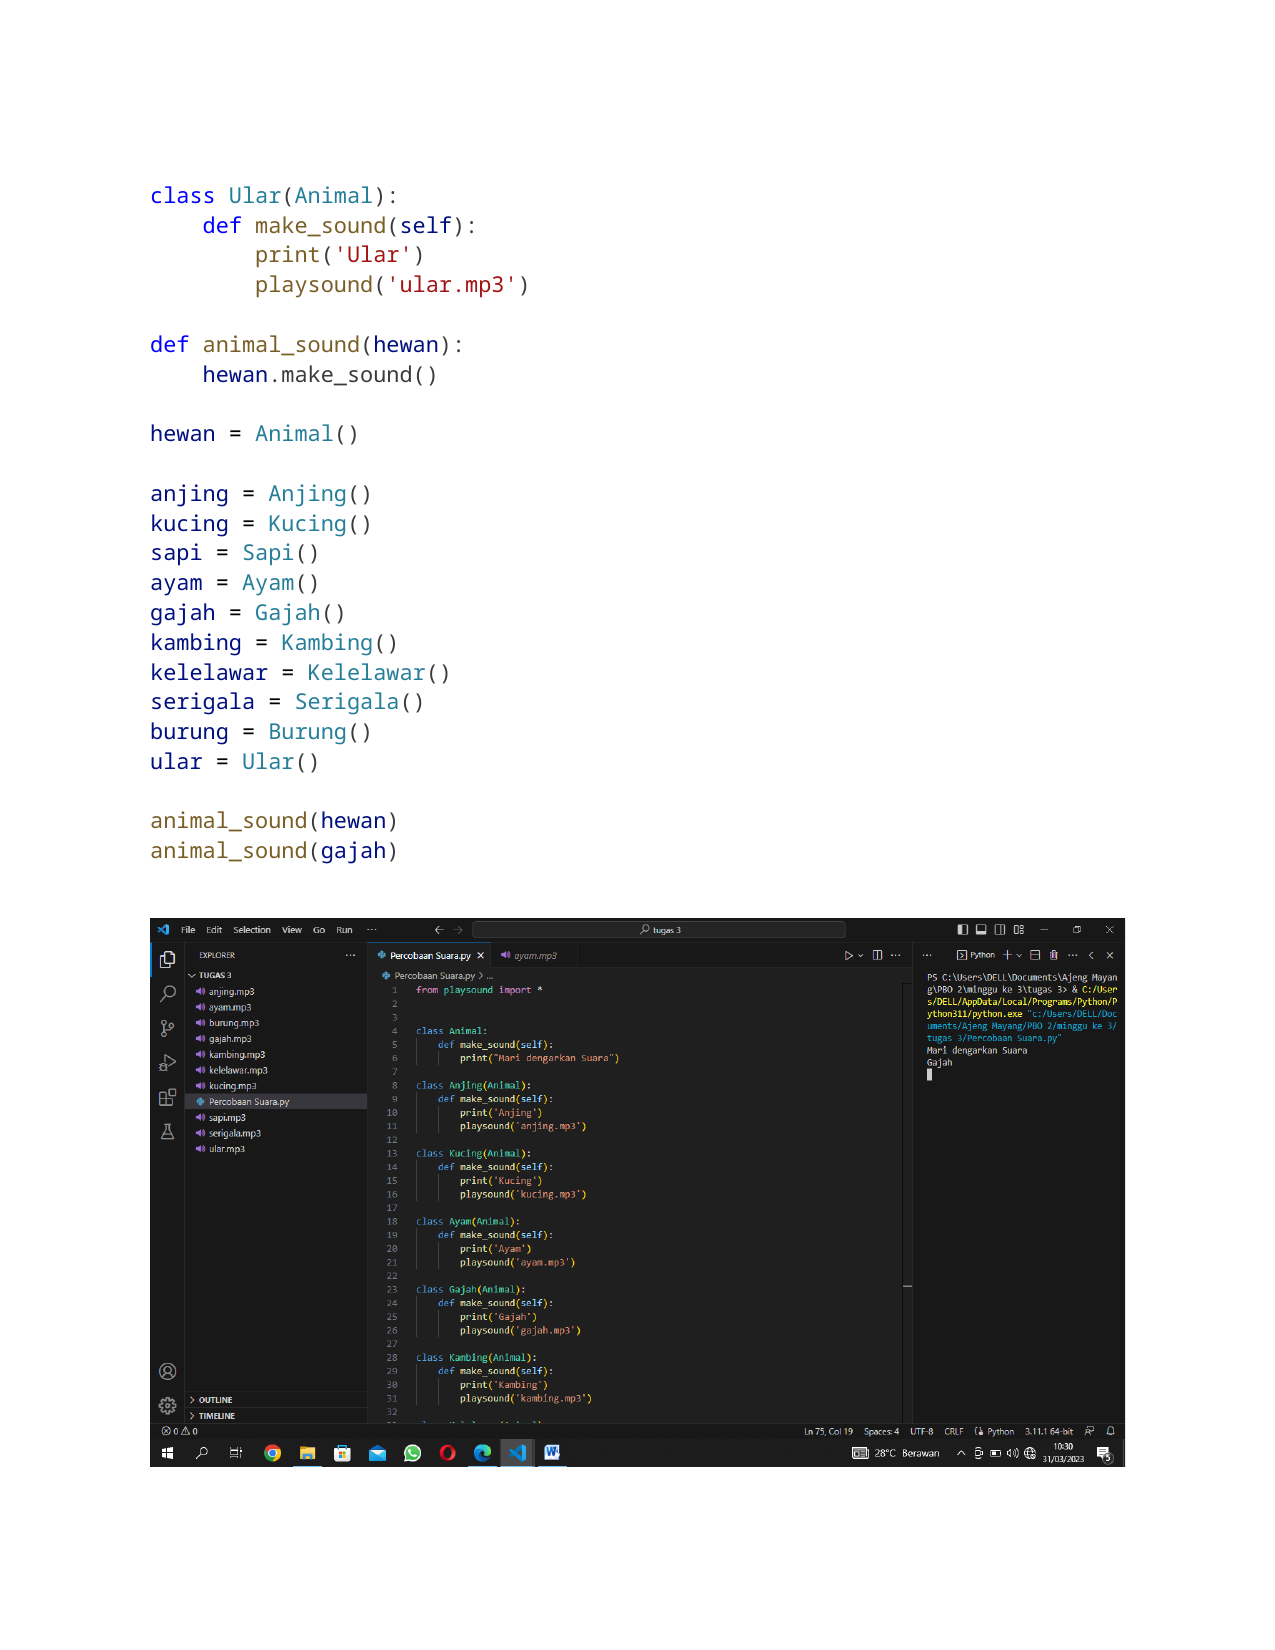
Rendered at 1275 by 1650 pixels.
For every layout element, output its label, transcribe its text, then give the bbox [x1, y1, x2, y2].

picture [150, 918, 1125, 1467]
text anjing = Anjing() [150, 478, 1125, 507]
text print('Ular') [150, 239, 1125, 269]
text serigala = Serigala() [150, 686, 1125, 716]
text hewan = Animal() [150, 418, 1125, 448]
text playsound('ular.mp3') [150, 269, 1125, 299]
text def make_sound(self): [150, 209, 1125, 239]
text kelelawar = Kelelawar() [150, 656, 1125, 686]
text kucing = Kucing() [150, 507, 1125, 537]
text animal_sound(gajah) [150, 835, 1125, 865]
text class Ular(Animal): [150, 180, 1125, 209]
text kambing = Kambing() [150, 627, 1125, 656]
text def animal_sound(hewan): [150, 329, 1125, 358]
text hewan.make_sound() [150, 358, 1125, 388]
text burung = Burung() [150, 716, 1125, 746]
text ular = Ular() [150, 746, 1125, 776]
text gajah = Gajah() [150, 597, 1125, 627]
text ayam = Ayam() [150, 567, 1125, 597]
text animal_sound(hewan) [150, 805, 1125, 835]
text sapi = Sapi() [150, 537, 1125, 567]
